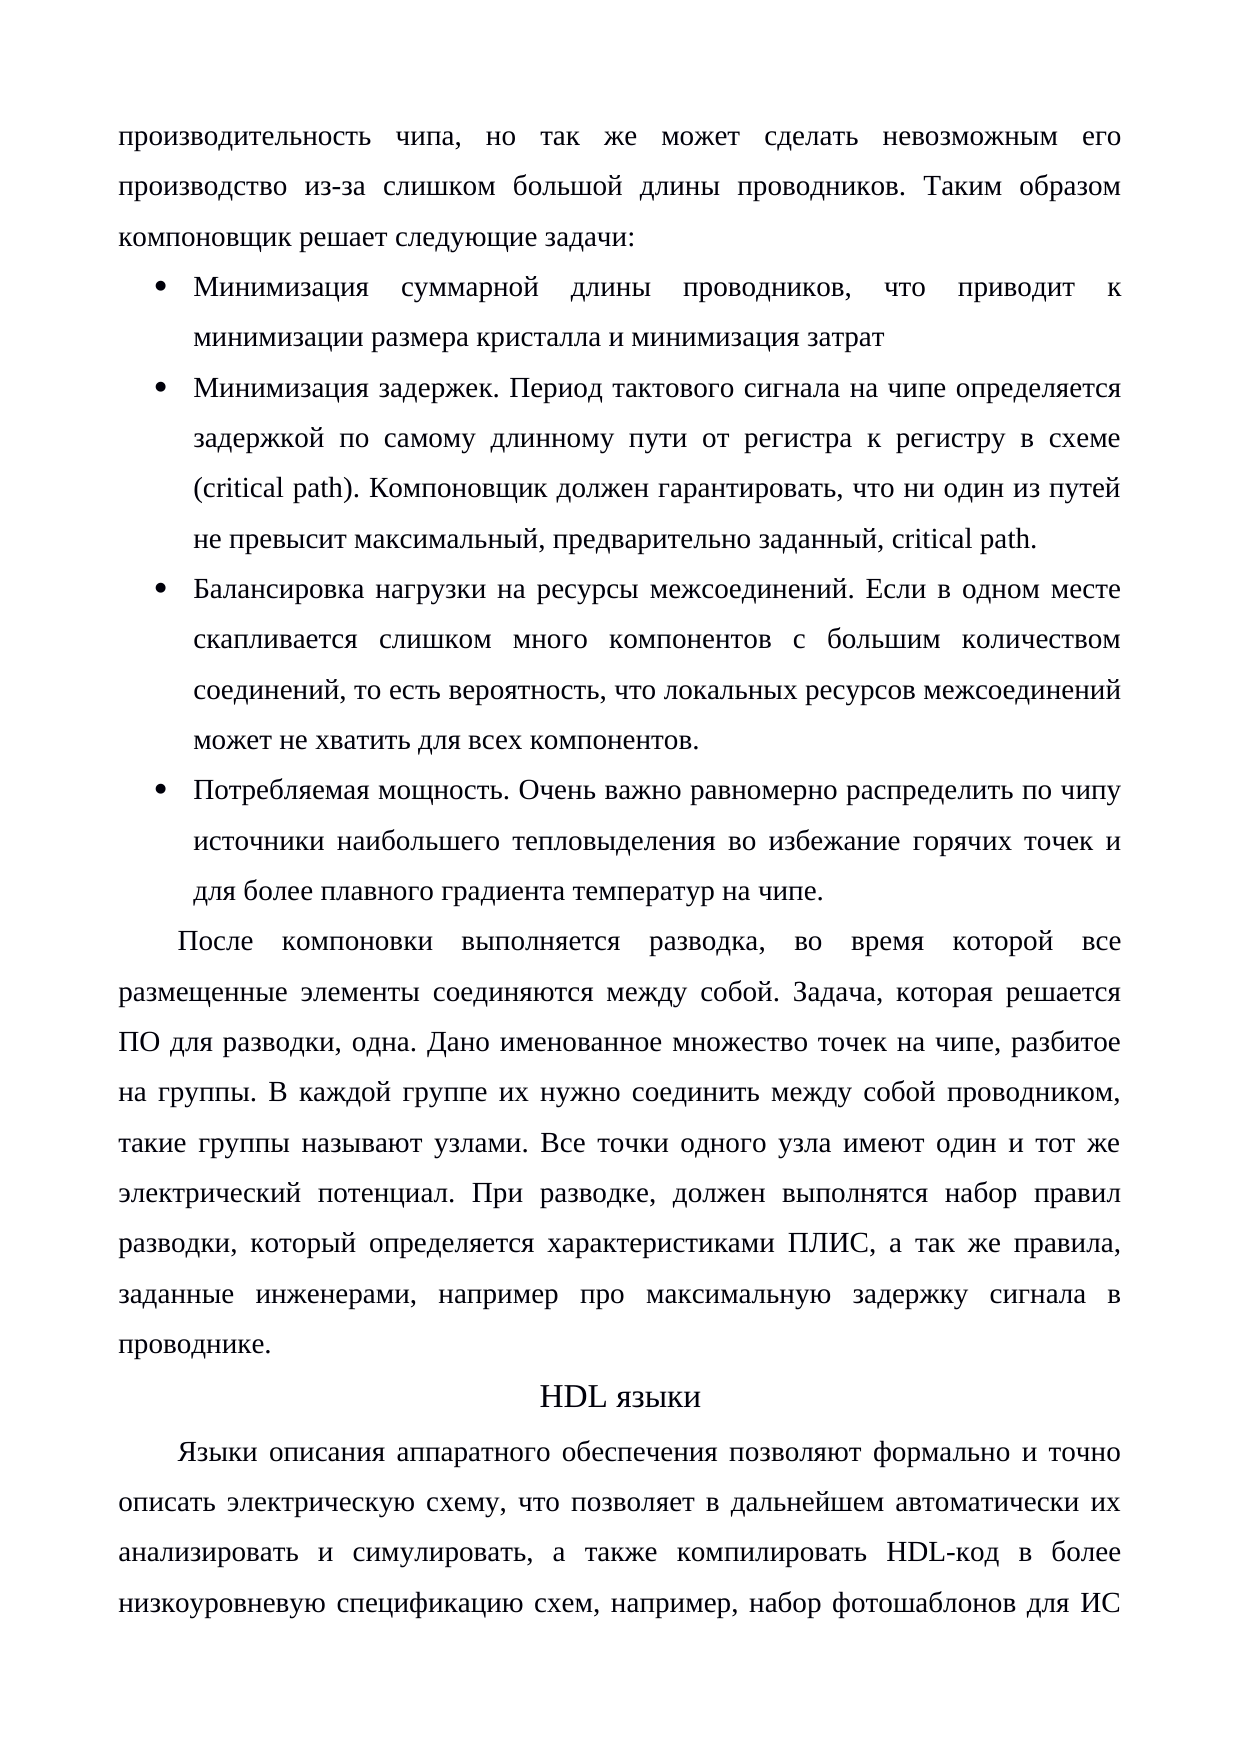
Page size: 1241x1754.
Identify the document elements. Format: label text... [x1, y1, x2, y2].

list Минимизация суммарной длины проводников, что приводит к минимизации размера кристалла и минимизация затрат [156, 269, 1122, 353]
text После компоновки выполняется разводка, во время которой все размещенные элементы соединяются между собой. Задача, которая решается ПО для разводки, одна. Дано именованное множество точек на чипе, разбитое на группы. В каждой группе их нужно соединить между собой проводником, такие группы называют узлами. Все точки одного узла имеют один и тот же электрический потенциал. При разводке, должен выполнятся набор правил разводки, который определяется характеристиками ПЛИС, а так же правила, заданные инженерами, например про максимальную задержку сигнала в проводнике. [118, 923, 1122, 1359]
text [118, 1434, 1122, 1618]
subtitle HDL языки [118, 1376, 1122, 1415]
list Потребляемая мощность. Очень важно равномерно распределить по чипу источники наибольшего тепловыделения во избежание горячих точек и для более плавного градиента температур на чипе. [156, 772, 1122, 907]
list Минимизация задержек. Период тактового сигнала на чипе определяется задержкой по самому длинному пути от регистра к регистру в схеме (critical path). Компоновщик должен гарантировать, что ни один из путей не превысит максимальный, предварительно заданный, critical path. [156, 370, 1122, 554]
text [118, 118, 1122, 252]
list Балансировка нагрузки на ресурсы межсоединений. Если в одном месте скапливается слишком много компонентов с большим количеством соединений, то есть вероятность, что локальных ресурсов межсоединений может не хватить для всех компонентов. [156, 571, 1122, 756]
